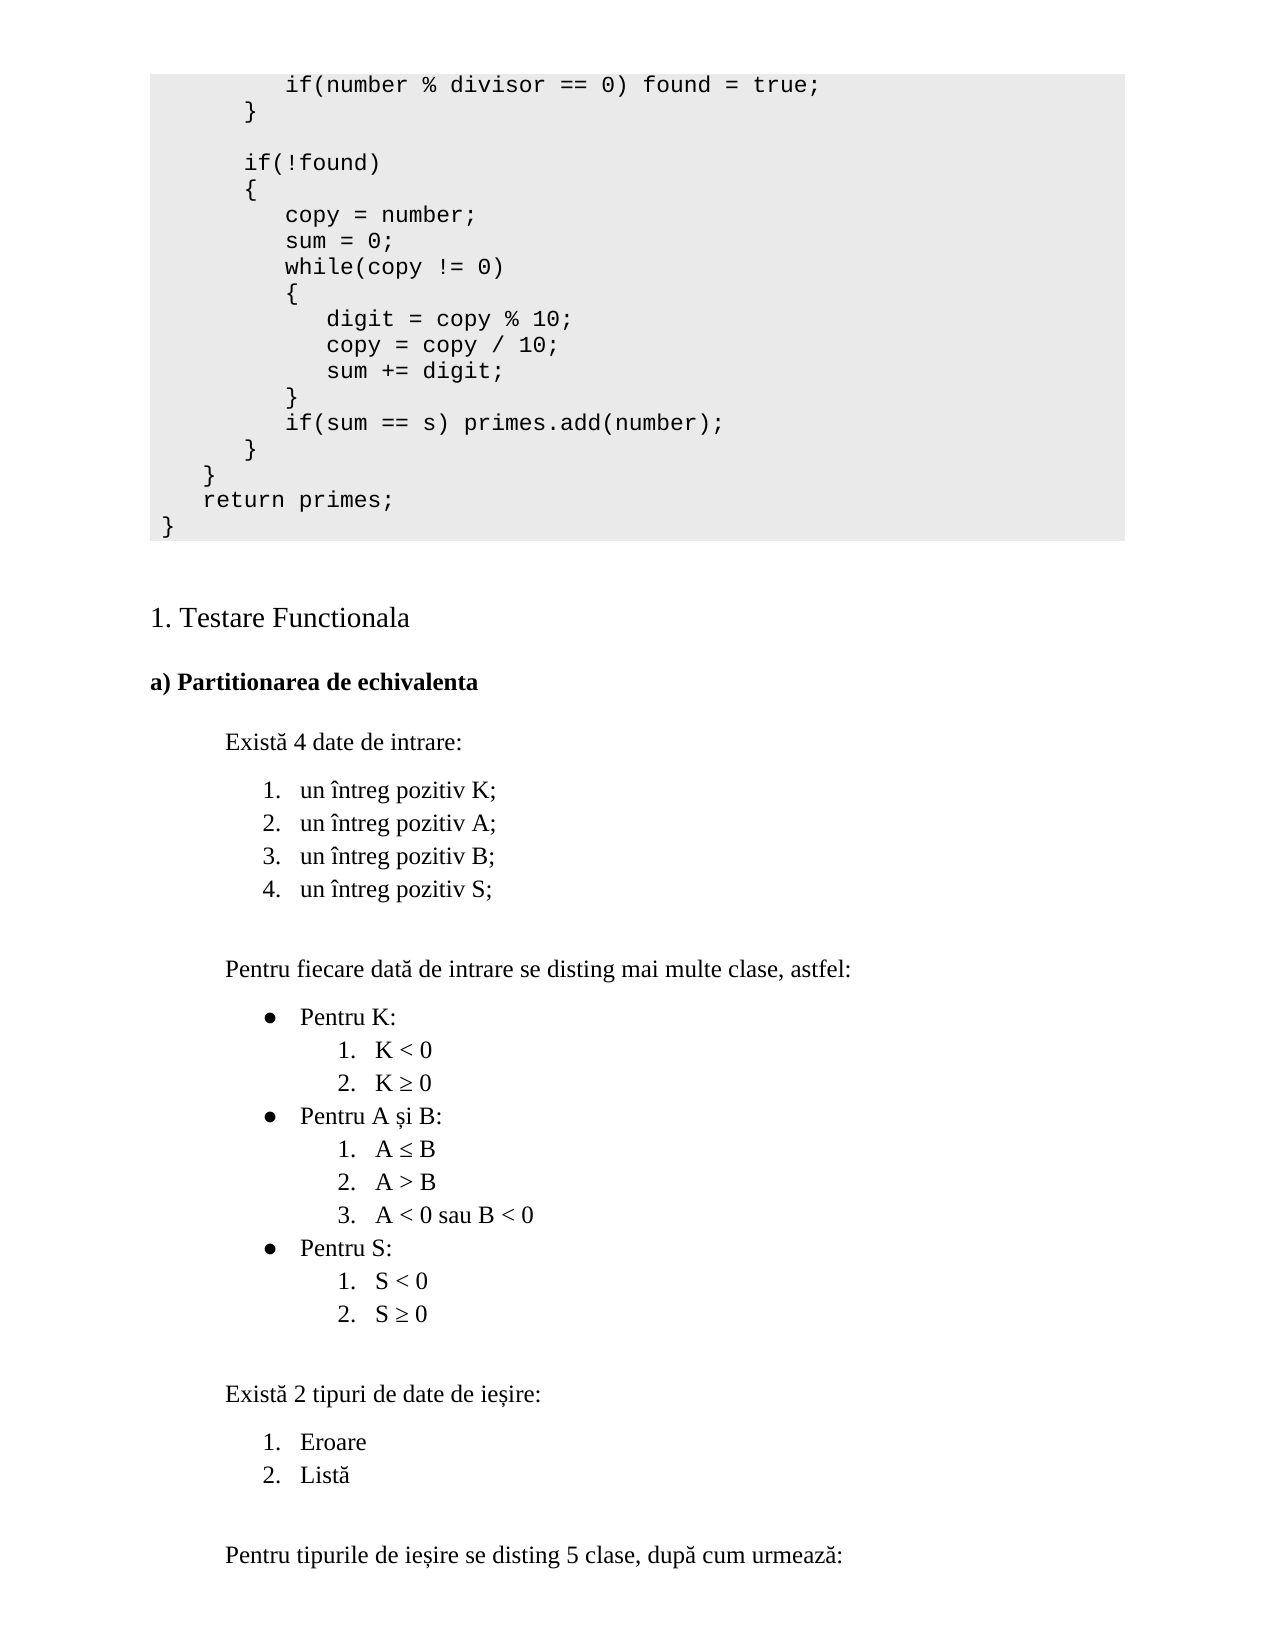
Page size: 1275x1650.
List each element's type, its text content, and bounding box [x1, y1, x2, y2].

text a) Partitionarea de echivalenta [150, 667, 1125, 696]
list Eroare [262, 1427, 1125, 1455]
list un întreg pozitiv A; [262, 808, 1125, 837]
list S ≥ 0 [337, 1299, 1125, 1328]
text Există 4 date de intrare: [150, 727, 1125, 756]
list Pentru A și B: [262, 1101, 1125, 1129]
list A > B [337, 1167, 1125, 1196]
list A < 0 sau B < 0 [337, 1200, 1125, 1229]
list K ≥ 0 [337, 1068, 1125, 1097]
list un întreg pozitiv B; [262, 841, 1125, 870]
list Listă [262, 1460, 1125, 1488]
list K < 0 [337, 1035, 1125, 1063]
list un întreg pozitiv S; [262, 874, 1125, 903]
list A ≤ B [337, 1134, 1125, 1163]
text 1. Testare Functionala [150, 601, 1125, 634]
text Pentru fiecare dată de intrare se disting mai multe clase, astfel: [150, 954, 1125, 983]
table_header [150, 74, 1125, 541]
list Pentru S: [262, 1233, 1125, 1262]
text Pentru tipurile de ieșire se disting 5 clase, după cum urmează: [150, 1540, 1125, 1568]
list un întreg pozitiv K; [262, 775, 1125, 804]
text Există 2 tipuri de date de ieșire: [150, 1379, 1125, 1408]
list Pentru K: [262, 1002, 1125, 1031]
list S < 0 [337, 1266, 1125, 1295]
